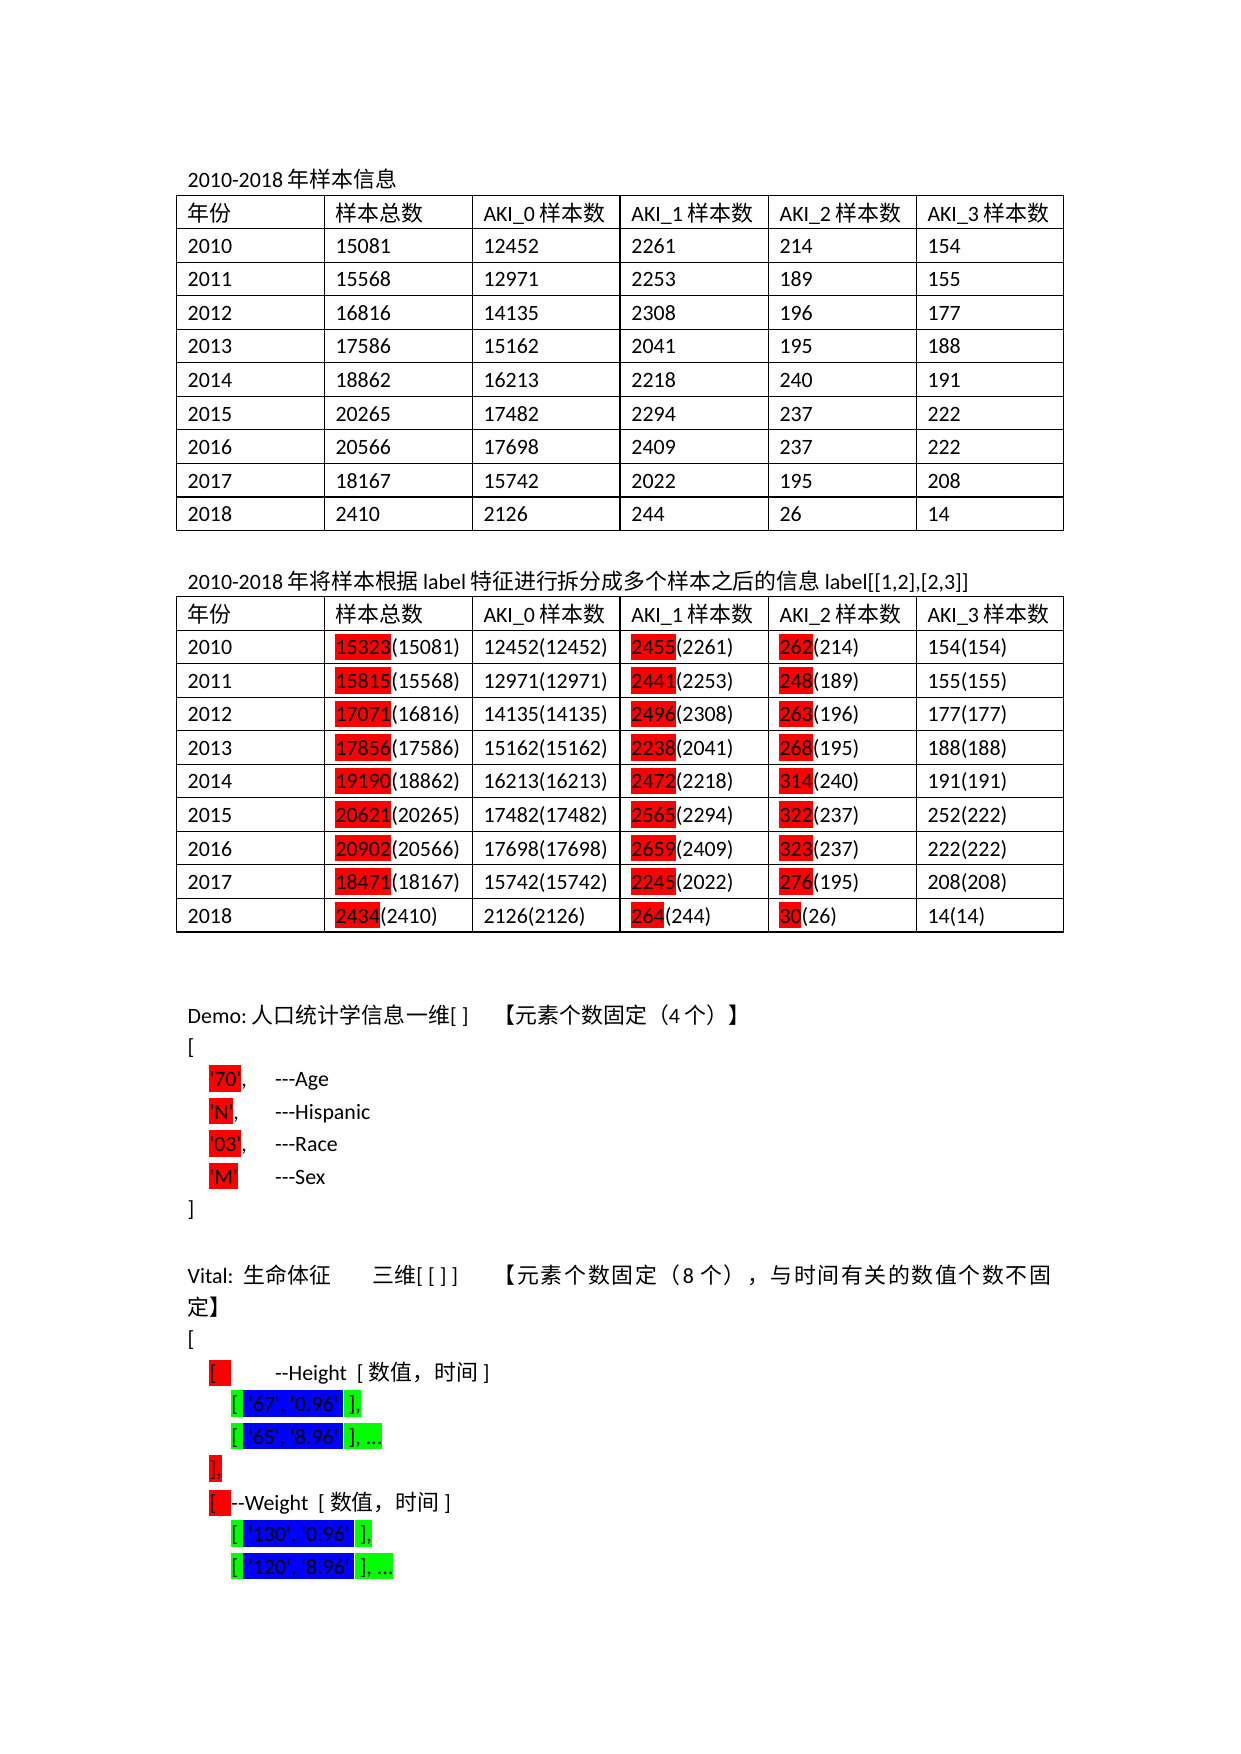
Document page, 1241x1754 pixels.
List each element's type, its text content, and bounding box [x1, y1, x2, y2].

text [ '120', '8.96' ], ... [187, 1550, 1053, 1582]
table_cell 262(214) [769, 631, 916, 663]
table_cell 2238(2041) [621, 731, 768, 764]
table_cell 2010 [177, 631, 324, 663]
table_cell 14135(14135) [473, 698, 619, 730]
table_cell 12452(12452) [473, 631, 619, 663]
table_cell 2565(2294) [621, 798, 768, 831]
table_cell 240 [769, 363, 916, 396]
table_cell 20265 [325, 397, 472, 429]
table_cell 15162(15162) [473, 731, 619, 764]
table_cell 154 [917, 229, 1063, 262]
table_cell 2011 [177, 263, 324, 295]
table_header AKI_3样本数 [917, 196, 1063, 228]
table_cell 20566 [325, 430, 472, 463]
table_cell 2010 [177, 229, 324, 262]
table_cell 155 [917, 263, 1063, 295]
table_cell 18471(18167) [325, 865, 472, 898]
table_cell 188(188) [917, 731, 1063, 764]
table_cell 15742 [473, 464, 619, 496]
table_cell 12971 [473, 263, 619, 295]
table_cell 2014 [177, 765, 324, 797]
table_cell 264(244) [621, 899, 768, 931]
table_header AKI_2样本数 [769, 597, 916, 629]
table_header AKI_0样本数 [473, 196, 619, 228]
table_cell 268(195) [769, 731, 916, 764]
table_cell 12971(12971) [473, 664, 619, 697]
table_cell 237 [769, 397, 916, 429]
table_cell 2245(2022) [621, 865, 768, 898]
text ], [187, 1452, 1053, 1485]
table_cell 2017 [177, 464, 324, 496]
table_cell 20621(20265) [325, 798, 472, 831]
table_cell 2308 [621, 296, 768, 329]
table_cell 14(14) [917, 899, 1063, 931]
table_cell 191(191) [917, 765, 1063, 797]
table_cell 214 [769, 229, 916, 262]
table_header AKI_1样本数 [621, 196, 768, 228]
table_cell 2261 [621, 229, 768, 262]
table_cell 237 [769, 430, 916, 463]
table_cell 191 [917, 363, 1063, 396]
table_cell 2496(2308) [621, 698, 768, 730]
table_cell 26 [769, 498, 916, 530]
text [ --Height [ 数值，时间 ] [187, 1355, 1053, 1387]
table_cell 16213(16213) [473, 765, 619, 797]
table_cell 15568 [325, 263, 472, 295]
text [ '130', '0.96' ], [187, 1517, 1053, 1550]
table_cell 15742(15742) [473, 865, 619, 898]
text ] [187, 1192, 1053, 1225]
table_cell 2015 [177, 798, 324, 831]
table_cell 2016 [177, 430, 324, 463]
table_cell 30(26) [769, 899, 916, 931]
table_cell 208(208) [917, 865, 1063, 898]
table_header AKI_0样本数 [473, 597, 619, 629]
table_cell 2015 [177, 397, 324, 429]
table_cell 17698(17698) [473, 832, 619, 864]
table_cell 17482(17482) [473, 798, 619, 831]
table_cell 177(177) [917, 698, 1063, 730]
table_cell 195 [769, 464, 916, 496]
table_cell 276(195) [769, 865, 916, 898]
table_cell 2441(2253) [621, 664, 768, 697]
table_cell 222 [917, 397, 1063, 429]
table_cell 2253 [621, 263, 768, 295]
table_cell 222(222) [917, 832, 1063, 864]
table_cell 16816 [325, 296, 472, 329]
table_cell 20902(20566) [325, 832, 472, 864]
text [ [187, 1322, 1053, 1355]
table_header AKI_1样本数 [621, 597, 768, 629]
table_cell 14135 [473, 296, 619, 329]
table_cell 155(155) [917, 664, 1063, 697]
table_header 年份 [177, 196, 324, 228]
table_header AKI_3样本数 [917, 597, 1063, 629]
text 2010-2018年样本信息 [187, 162, 1053, 194]
text 2010-2018年将样本根据label特征进行拆分成多个样本之后的信息label[[1,2],[2,3]] [187, 563, 1053, 596]
table_cell 2011 [177, 664, 324, 697]
table_cell 2126(2126) [473, 899, 619, 931]
table_cell 15081 [325, 229, 472, 262]
table_cell 2012 [177, 296, 324, 329]
table_cell 2434(2410) [325, 899, 472, 931]
table_cell 222 [917, 430, 1063, 463]
text [ --Weight [ 数值，时间 ] [187, 1485, 1053, 1517]
text Vital: 生命体征 三维[ [ ] ] 【元素个数固定（8个），与时间有关的数值个数不固定】 [187, 1257, 1053, 1322]
text [ [187, 1030, 1053, 1062]
table_header 年份 [177, 597, 324, 629]
table_cell 314(240) [769, 765, 916, 797]
table_cell 2018 [177, 498, 324, 530]
table_cell 2017 [177, 865, 324, 898]
table_header AKI_2样本数 [769, 196, 916, 228]
table_cell 2659(2409) [621, 832, 768, 864]
table_cell 2013 [177, 731, 324, 764]
table_cell 322(237) [769, 798, 916, 831]
table_cell 263(196) [769, 698, 916, 730]
table_cell 2022 [621, 464, 768, 496]
table_cell 188 [917, 330, 1063, 362]
text [ '65', '8.96' ], ... [187, 1420, 1053, 1452]
text 'N', ---Hispanic [187, 1095, 1053, 1127]
table_cell 17071(16816) [325, 698, 472, 730]
table_cell 177 [917, 296, 1063, 329]
table_cell 2012 [177, 698, 324, 730]
table_header 样本总数 [325, 196, 472, 228]
table_cell 15323(15081) [325, 631, 472, 663]
table_cell 17586 [325, 330, 472, 362]
text Demo: 人口统计学信息 一维[ ] 【元素个数固定（4个）】 [187, 997, 1053, 1030]
table_cell 15162 [473, 330, 619, 362]
text 'M' ---Sex [187, 1160, 1053, 1192]
table_cell 2016 [177, 832, 324, 864]
table_cell 208 [917, 464, 1063, 496]
table_cell 2126 [473, 498, 619, 530]
table_cell 2409 [621, 430, 768, 463]
table_cell 16213 [473, 363, 619, 396]
table_cell 2294 [621, 397, 768, 429]
table_cell 17482 [473, 397, 619, 429]
table_cell 244 [621, 498, 768, 530]
text '70', ---Age [187, 1062, 1053, 1095]
table_cell 18862 [325, 363, 472, 396]
table_cell 2041 [621, 330, 768, 362]
table_cell 323(237) [769, 832, 916, 864]
table_cell 2218 [621, 363, 768, 396]
table_cell 18167 [325, 464, 472, 496]
table_cell 2455(2261) [621, 631, 768, 663]
text [ '67', '0.96' ], [187, 1387, 1053, 1420]
table_cell 195 [769, 330, 916, 362]
table_cell 2013 [177, 330, 324, 362]
table_cell 2410 [325, 498, 472, 530]
table_cell 2472(2218) [621, 765, 768, 797]
table_cell 17856(17586) [325, 731, 472, 764]
table_cell 14 [917, 498, 1063, 530]
text '03', ---Race [187, 1127, 1053, 1160]
table_cell 196 [769, 296, 916, 329]
table_cell 15815(15568) [325, 664, 472, 697]
table_cell 2018 [177, 899, 324, 931]
table_header 样本总数 [325, 597, 472, 629]
table_cell 252(222) [917, 798, 1063, 831]
table_cell 2014 [177, 363, 324, 396]
table_cell 12452 [473, 229, 619, 262]
table_cell 189 [769, 263, 916, 295]
table_cell 19190(18862) [325, 765, 472, 797]
table_cell 154(154) [917, 631, 1063, 663]
table_cell 248(189) [769, 664, 916, 697]
table_cell 17698 [473, 430, 619, 463]
